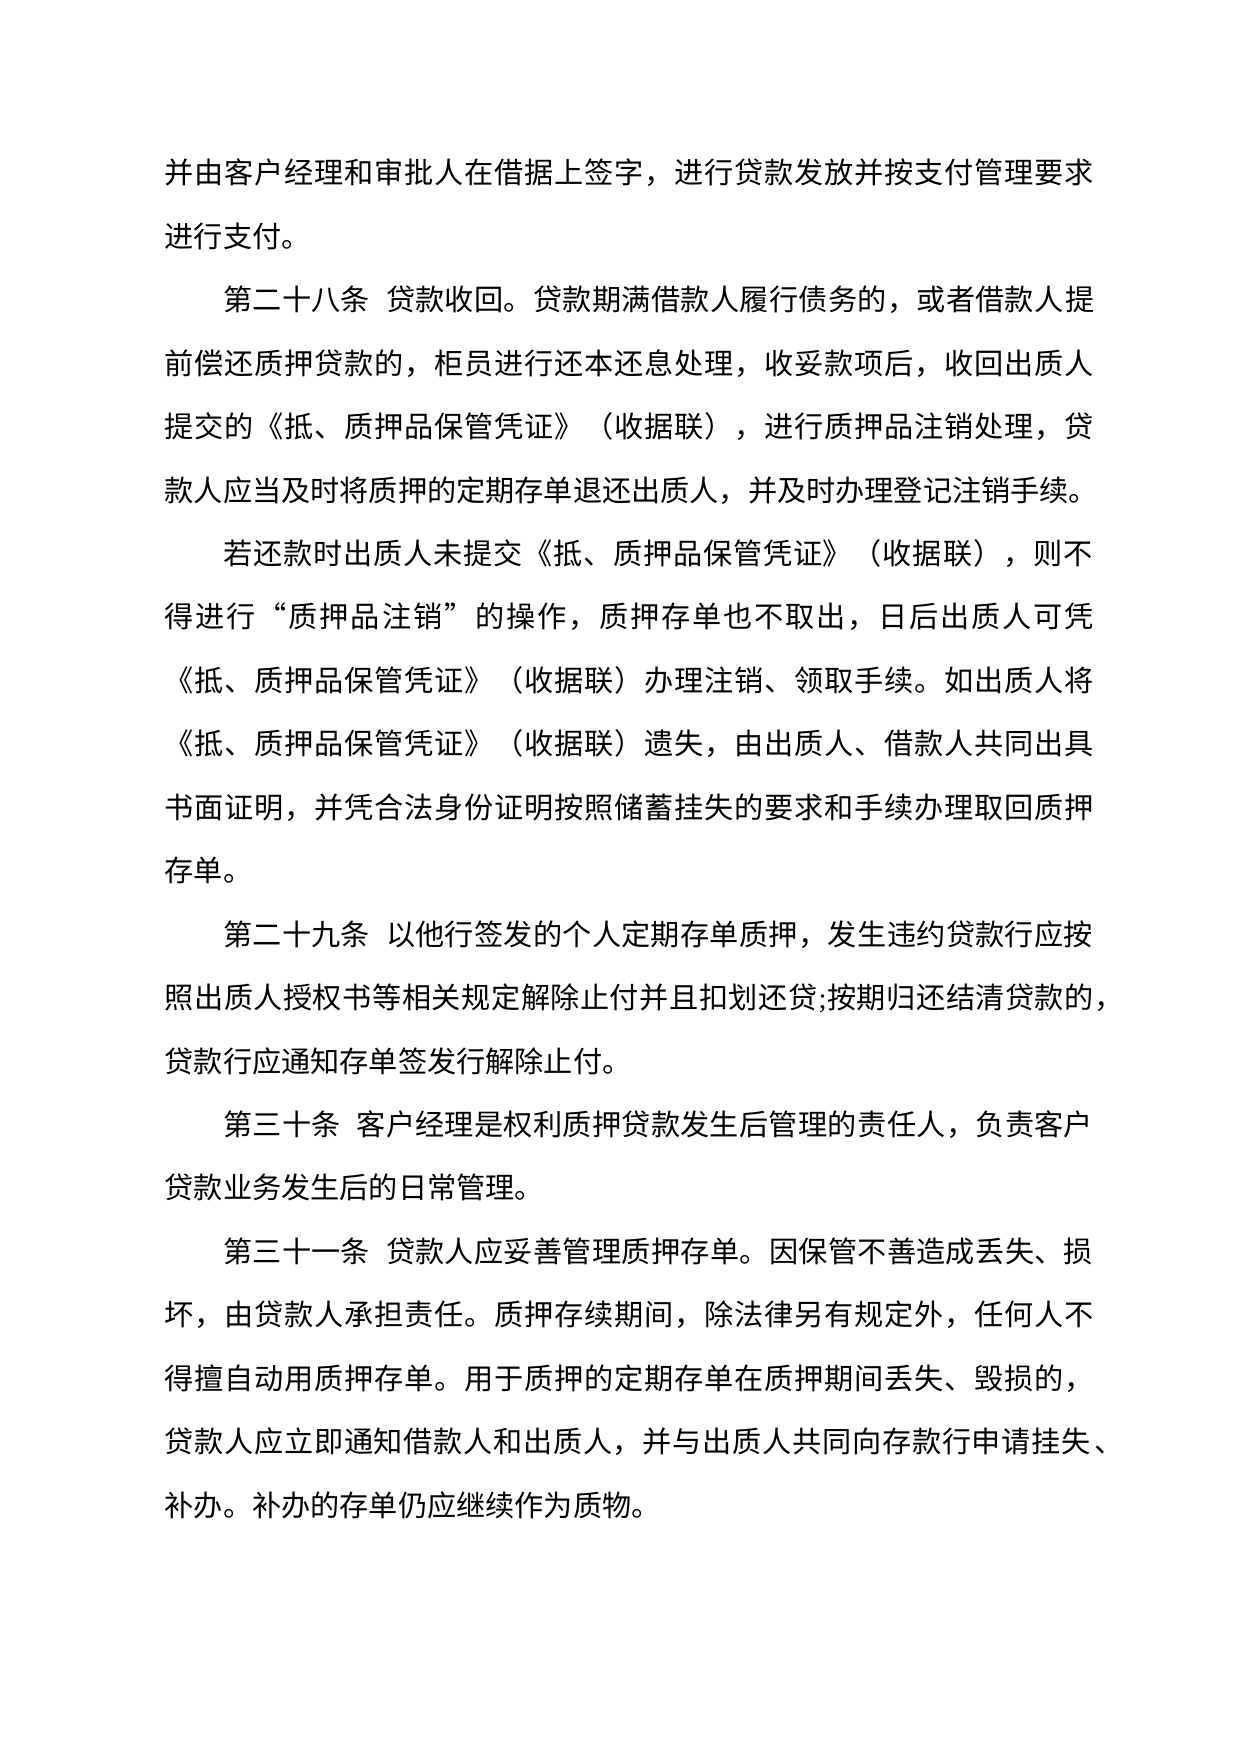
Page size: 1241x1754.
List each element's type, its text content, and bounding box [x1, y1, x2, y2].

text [164, 150, 1094, 256]
text 第三十一条 贷款人应妥善管理质押存单。因保管不善造成丢失、损坏，由贷款人承担责任。质押存续期间，除法律另有规定外，任何人不得擅自动用质押存单。用于质押的定期存单在质押期间丢失、毁损的，贷款人应立即通知借款人和出质人，并与出质人共同向存款行申请挂失、补办。补办的存单仍应继续作为质物。 [164, 1228, 1094, 1524]
text 若还款时出质人未提交《抵、质押品保管凭证》（收据联），则不得进行“质押品注销”的操作，质押存单也不取出，日后出质人可凭《抵、质押品保管凭证》（收据联）办理注销、领取手续。如出质人将《抵、质押品保管凭证》（收据联）遗失，由出质人、借款人共同出具书面证明，并凭合法身份证明按照储蓄挂失的要求和手续办理取回质押存单。 [164, 531, 1094, 890]
text 第二十八条 贷款收回。贷款期满借款人履行债务的，或者借款人提前偿还质押贷款的，柜员进行还本还息处理，收妥款项后，收回出质人提交的《抵、质押品保管凭证》（收据联），进行质押品注销处理，贷款人应当及时将质押的定期存单退还出质人，并及时办理登记注销手续。 [164, 277, 1094, 509]
text 第三十条 客户经理是权利质押贷款发生后管理的责任人，负责客户贷款业务发生后的日常管理。 [164, 1102, 1094, 1207]
text 第二十九条 以他行签发的个人定期存单质押，发生违约贷款行应按照出质人授权书等相关规定解除止付并且扣划还贷;按期归还结清贷款的，贷款行应通知存单签发行解除止付。 [164, 911, 1094, 1080]
